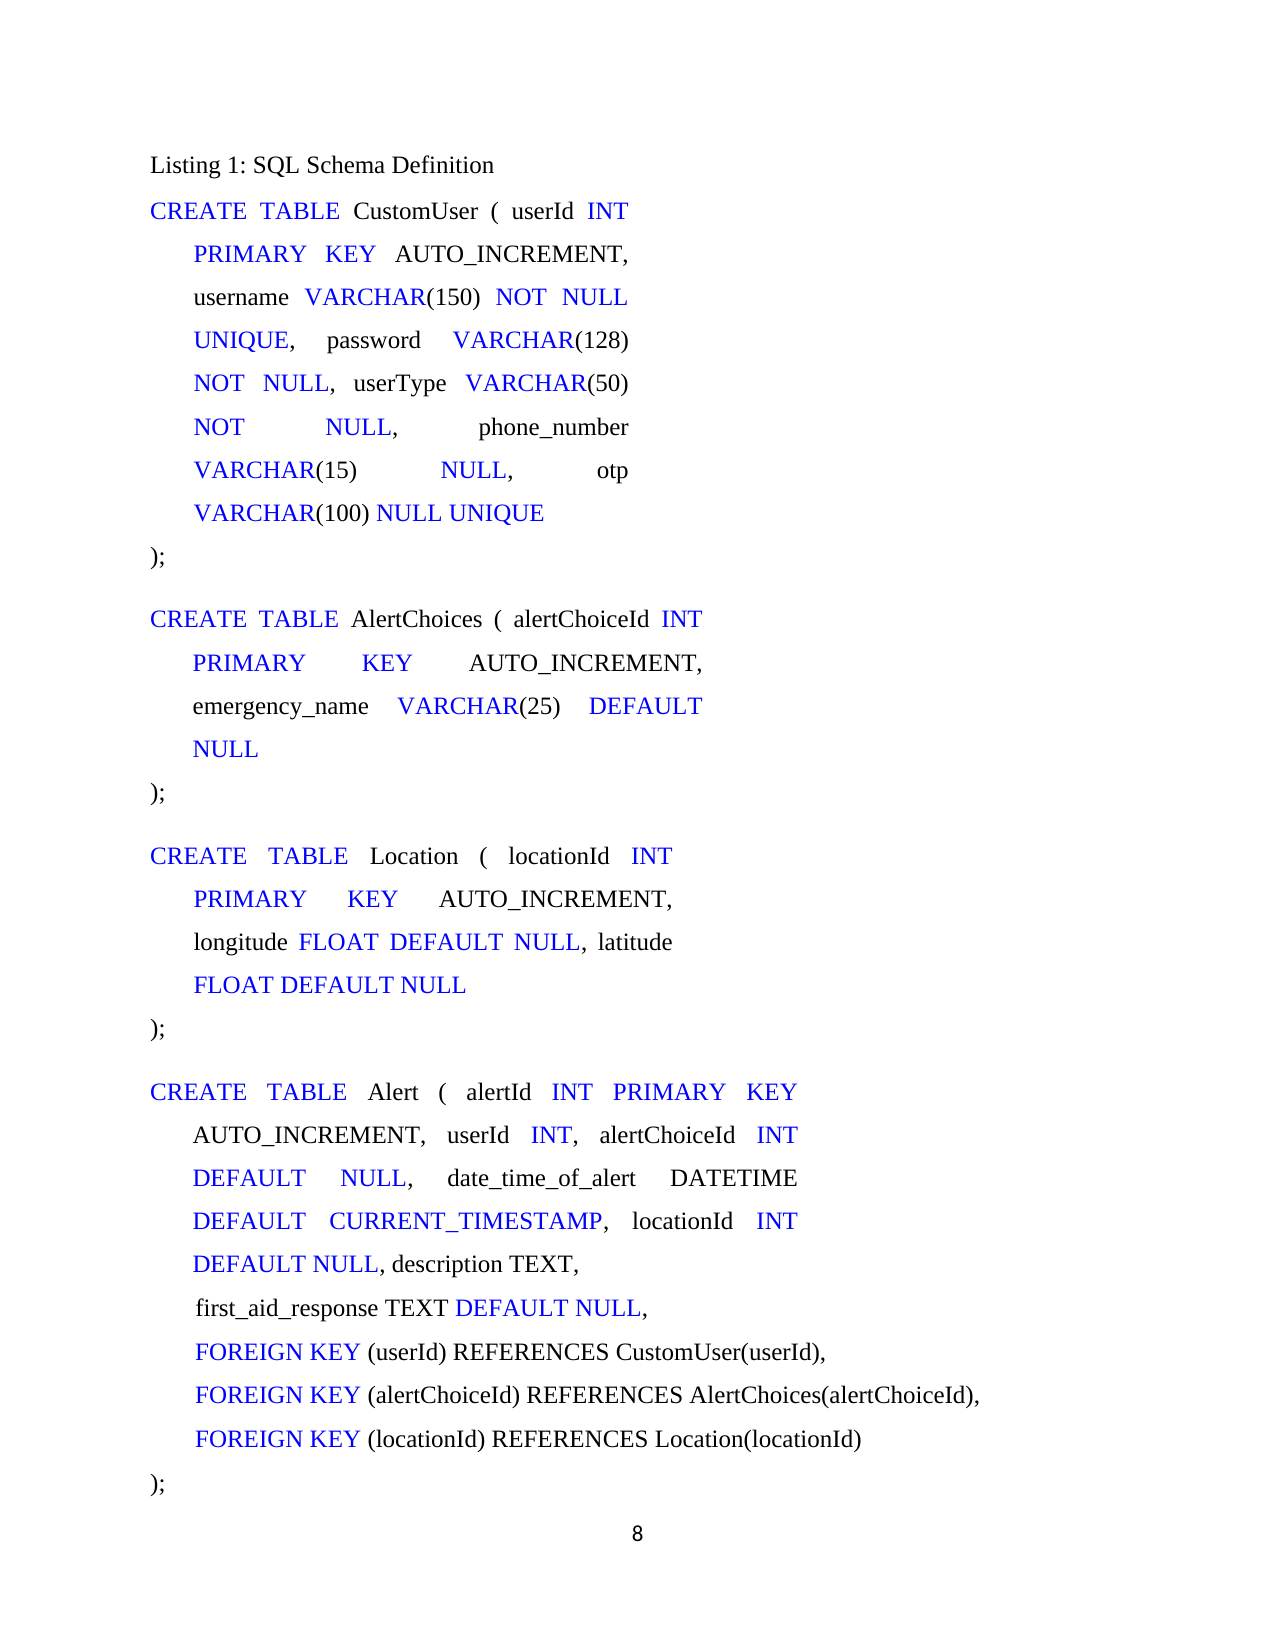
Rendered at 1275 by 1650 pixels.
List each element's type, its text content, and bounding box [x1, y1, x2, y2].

text ); [150, 1013, 1125, 1042]
text ); [150, 541, 1125, 570]
text CREATE TABLE AlertChoices ( alertChoiceId INT PRIMARY KEY AUTO_INCREMENT, emergency_name VARCHAR(25) DEFAULT NULL [150, 604, 703, 763]
text ); [150, 777, 1125, 806]
text FOREIGN KEY (locationId) REFERENCES Location(locationId) [195, 1424, 1125, 1453]
text CREATE TABLE Alert ( alertId INT PRIMARY KEY AUTO_INCREMENT, userId INT, alertChoiceId INT DEFAULT NULL, date_time_of_alert DATETIME DEFAULT CURRENT_TIMESTAMP, locationId INT DEFAULT NULL, description TEXT, [150, 1077, 798, 1278]
text first_aid_response TEXT DEFAULT NULL, [195, 1293, 1125, 1322]
text CREATE TABLE CustomUser ( userId INT PRIMARY KEY AUTO_INCREMENT, username VARCHAR(150) NOT NULL UNIQUE, password VARCHAR(128) NOT NULL, userType VARCHAR(50) NOT NULL, phone_number VARCHAR(15) NULL, otp VARCHAR(100) NULL UNIQUE [150, 196, 628, 527]
text FOREIGN KEY (userId) REFERENCES CustomUser(userId), [195, 1337, 1125, 1365]
text ); [150, 1468, 1125, 1496]
text CREATE TABLE Location ( locationId INT PRIMARY KEY AUTO_INCREMENT, longitude FLOAT DEFAULT NULL, latitude FLOAT DEFAULT NULL [150, 841, 672, 999]
text FOREIGN KEY (alertChoiceId) REFERENCES AlertChoices(alertChoiceId), [195, 1380, 1125, 1409]
text Listing 1: SQL Schema Definition [150, 150, 1125, 179]
